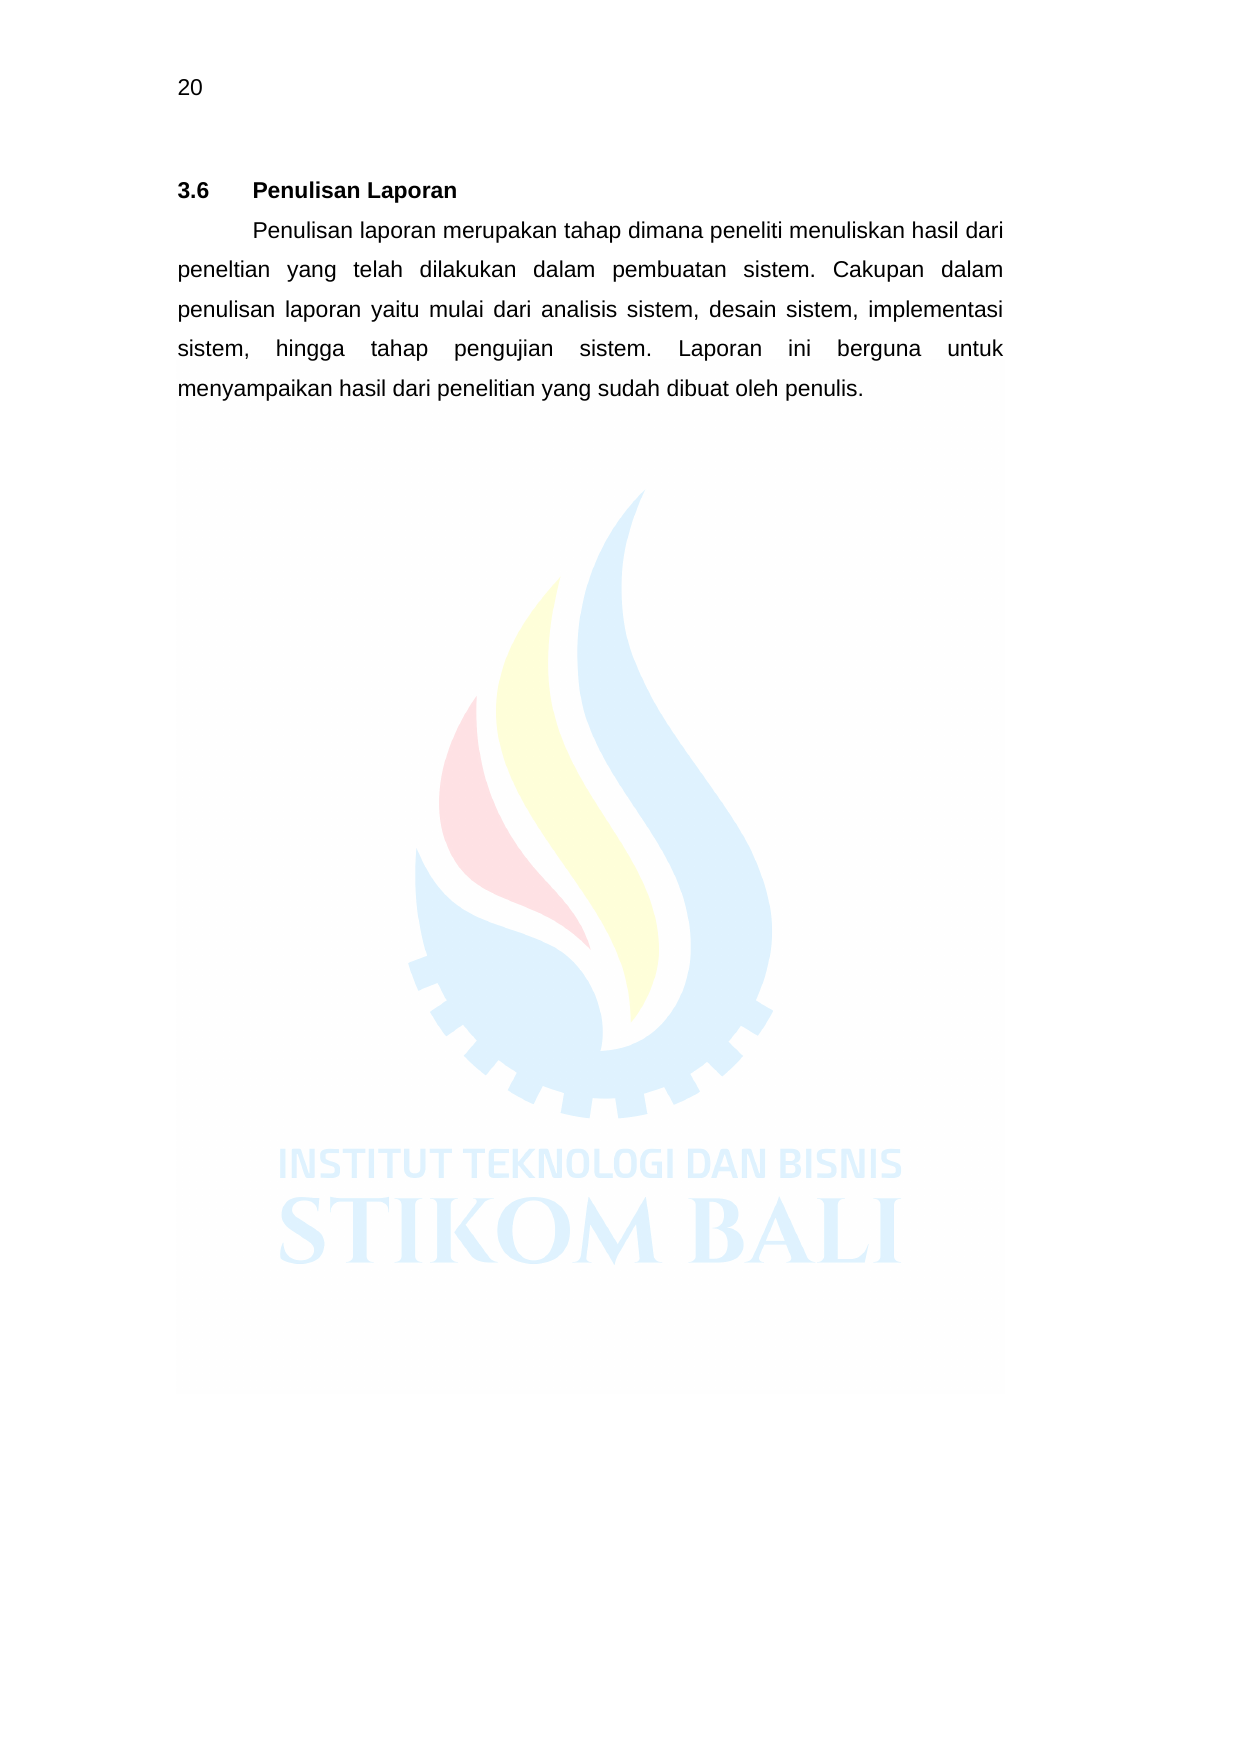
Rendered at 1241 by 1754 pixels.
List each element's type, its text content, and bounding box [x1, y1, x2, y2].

subtitle 3.6 Penulisan Laporan [177, 177, 1004, 203]
text Penulisan laporan merupakan tahap dimana peneliti menuliskan hasil dari peneltian yang telah dilakukan dalam pembuatan sistem. Cakupan dalam penulisan laporan yaitu mulai dari analisis sistem, desain sistem, implementasi sistem, hingga tahap pengujian sistem. Laporan ini berguna untuk menyampaikan hasil dari penelitian yang sudah dibuat oleh penulis. [177, 217, 1004, 401]
